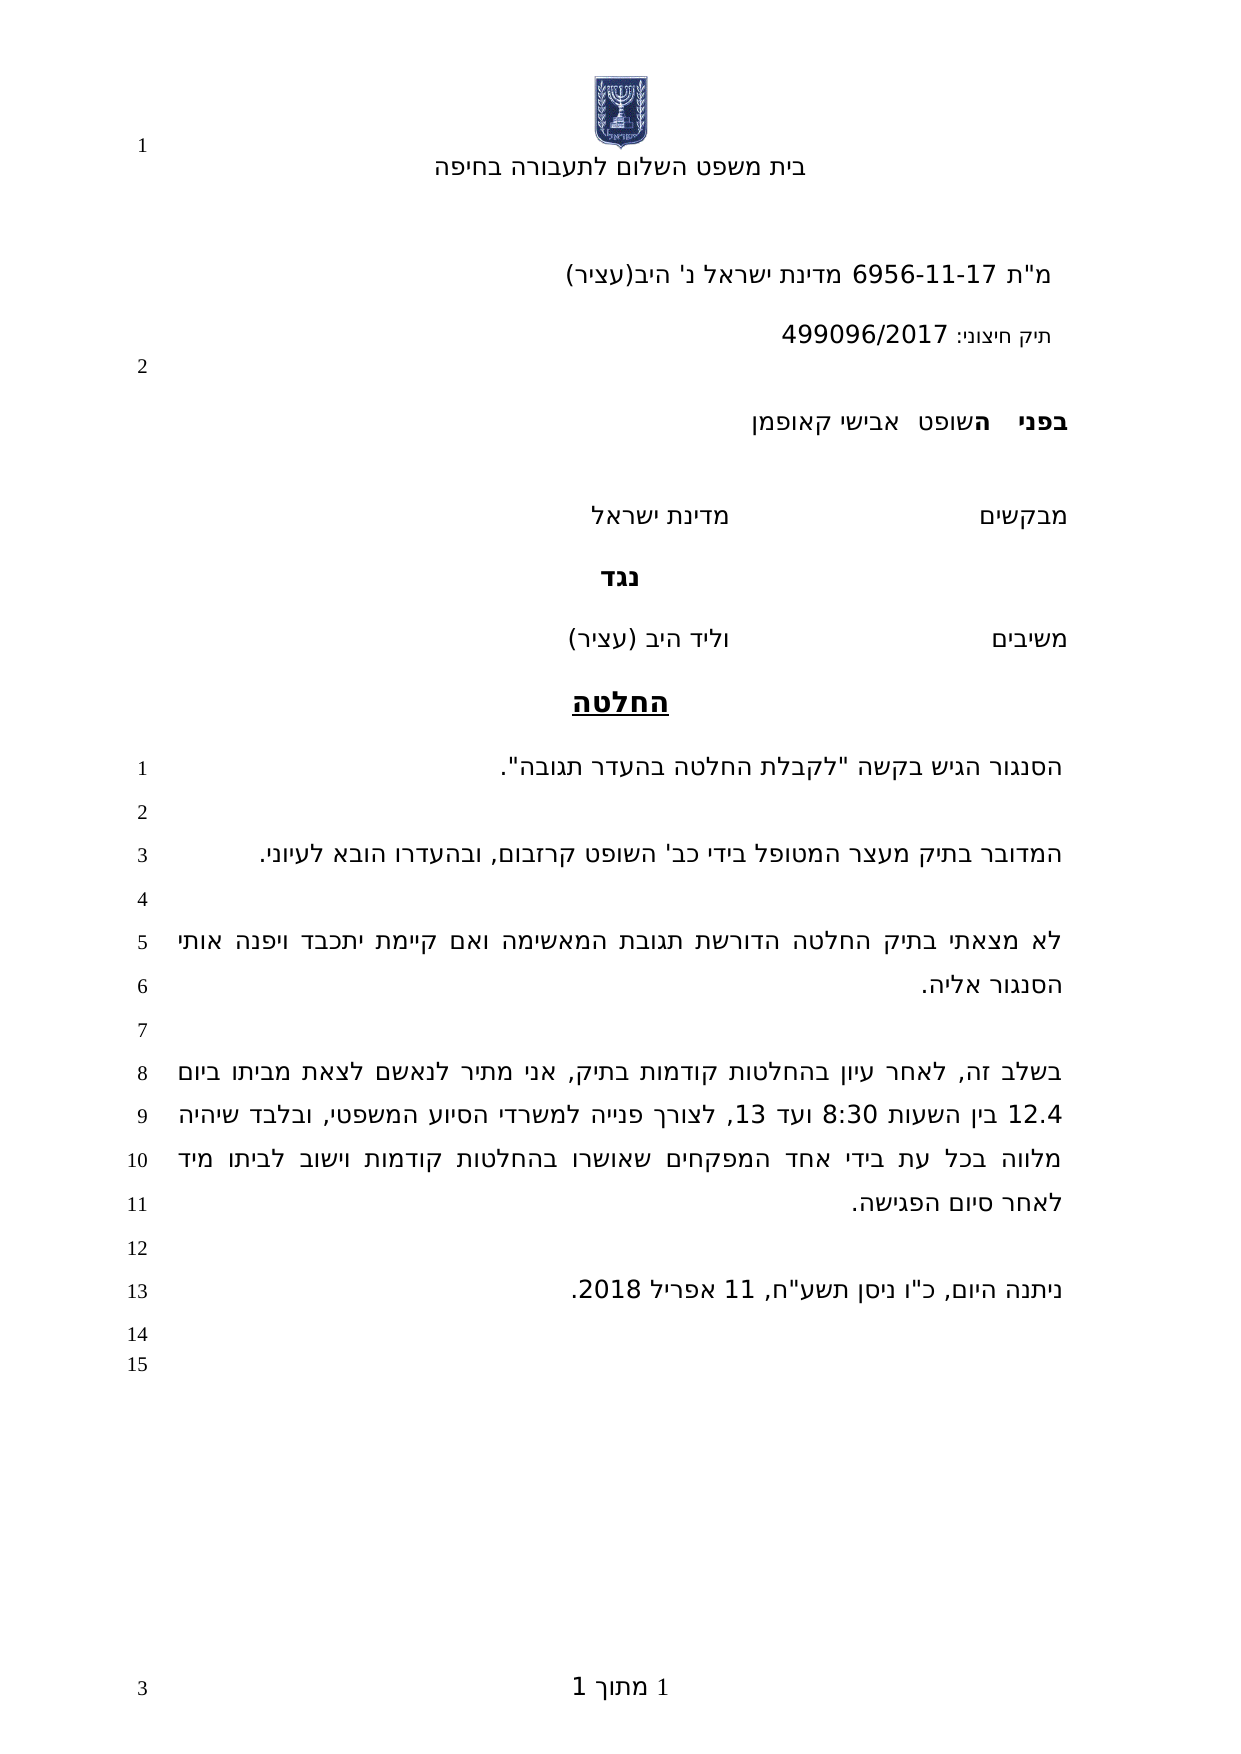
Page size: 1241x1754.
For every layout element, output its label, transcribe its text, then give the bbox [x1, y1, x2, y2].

table_cell [161, 470, 741, 531]
picture [589, 75, 651, 152]
table_cell [741, 470, 1079, 531]
table_cell נגד [161, 531, 1079, 624]
text ניתנה היום, , . [177, 1275, 1063, 1304]
table_cell [161, 625, 741, 685]
text המדובר בתיק מעצר המטופל בידי כב' השופט קרזבום, ובהעדרו הובא לעיוני. [177, 839, 1063, 868]
text לא מצאתי בתיק החלטה הדורשת תגובת המאשימה ואם קיימת יתכבד ויפנה אותי הסנגור אליה. [177, 926, 1063, 999]
table_header בפני [1002, 408, 1079, 470]
text הסנגור הגיש בקשה "לקבלת החלטה בהעדר תגובה". [177, 752, 1063, 782]
table_cell [741, 625, 1079, 685]
text בשלב זה, לאחר עיון בהחלטות קודמות בתיק, אני מתיר לנאשם לצאת מביתו ביום 12.4 בין השעות 8:30 ועד 13, לצורך פנייה למשרדי הסיוע המשפטי, ובלבד שיהיה מלווה בכל עת בידי אחד המפקחים שאושרו בהחלטות קודמות וישוב לביתו מיד לאחר סיום הפגישה. [177, 1057, 1063, 1217]
table_header ה [161, 408, 1002, 470]
table_cell החלטה [161, 685, 1079, 752]
